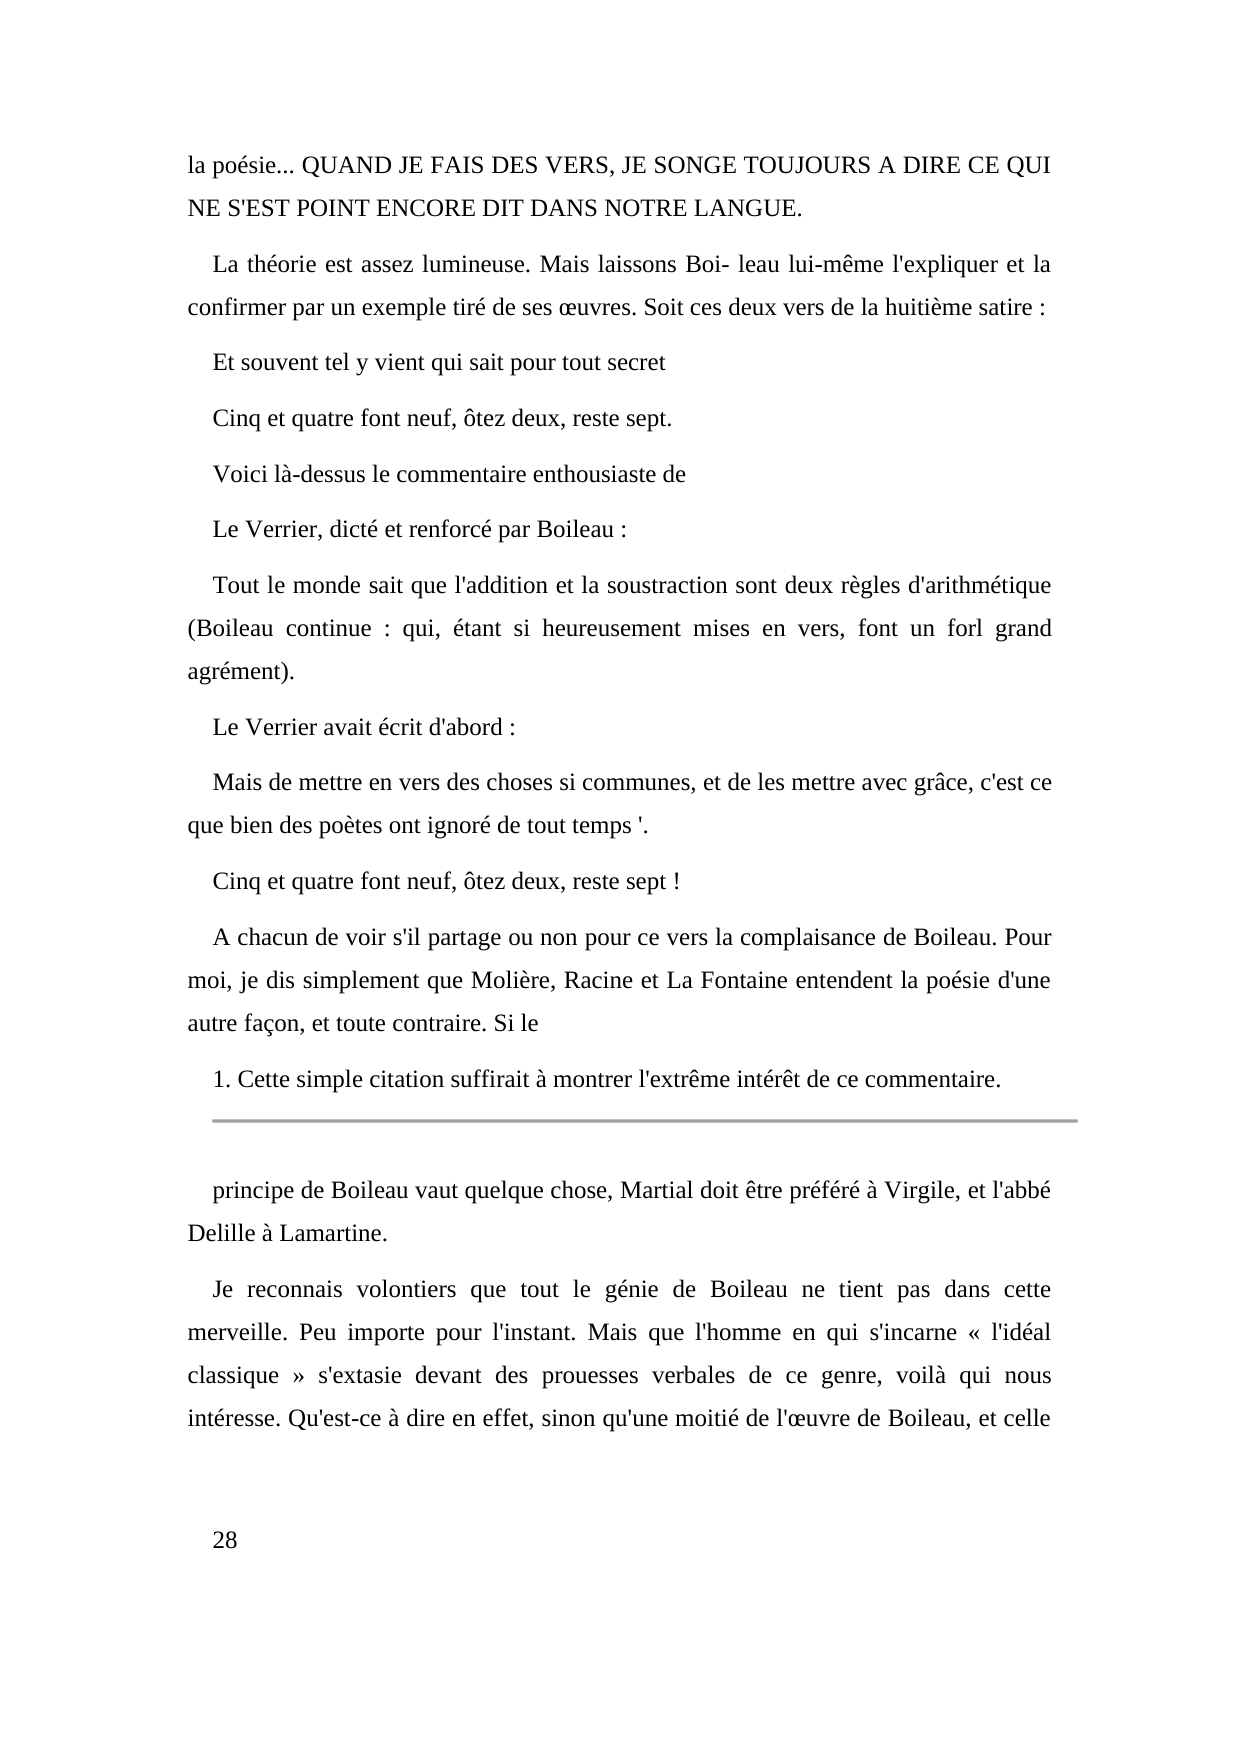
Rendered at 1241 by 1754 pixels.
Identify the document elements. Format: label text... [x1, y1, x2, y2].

text Tout le monde sait que l'addition et la soustraction sont deux règles d'arithmétique (Boileau continue : qui, étant si heureusement mises en vers, font un forl grand agrément). [187, 570, 1053, 685]
text A chacun de voir s'il partage ou non pour ce vers la complaisance de Boileau. Pour moi, je dis simplement que Molière, Racine et La Fontaine entendent la poésie d'une autre façon, et toute contraire. Si le [187, 922, 1053, 1037]
text Mais de mettre en vers des choses si communes, et de les mettre avec grâce, c'est ce que bien des poètes ont ignoré de tout temps '. [187, 767, 1053, 839]
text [187, 1274, 1053, 1432]
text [187, 150, 1053, 222]
text Cinq et quatre font neuf, ôtez deux, reste sept ! [187, 866, 1053, 895]
text 1. Cette simple citation suffirait à montrer l'extrême intérêt de ce commentaire. [187, 1064, 1053, 1092]
text La théorie est assez lumineuse. Mais laissons Boi- leau lui-même l'expliquer et la confirmer par un exemple tiré de ses œuvres. Soit ces deux vers de la huitième satire : [187, 249, 1053, 321]
text principe de Boileau vaut quelque chose, Martial doit être préféré à Virgile, et l'abbé Delille à Lamartine. [187, 1175, 1053, 1247]
text Le Verrier, dicté et renforcé par Boileau : [187, 514, 1053, 543]
text Le Verrier avait écrit d'abord : [187, 712, 1053, 741]
text Cinq et quatre font neuf, ôtez deux, reste sept. [187, 403, 1053, 432]
text Voici là-dessus le commentaire enthousiaste de [187, 459, 1053, 487]
text Et souvent tel y vient qui sait pour tout secret [187, 347, 1053, 376]
